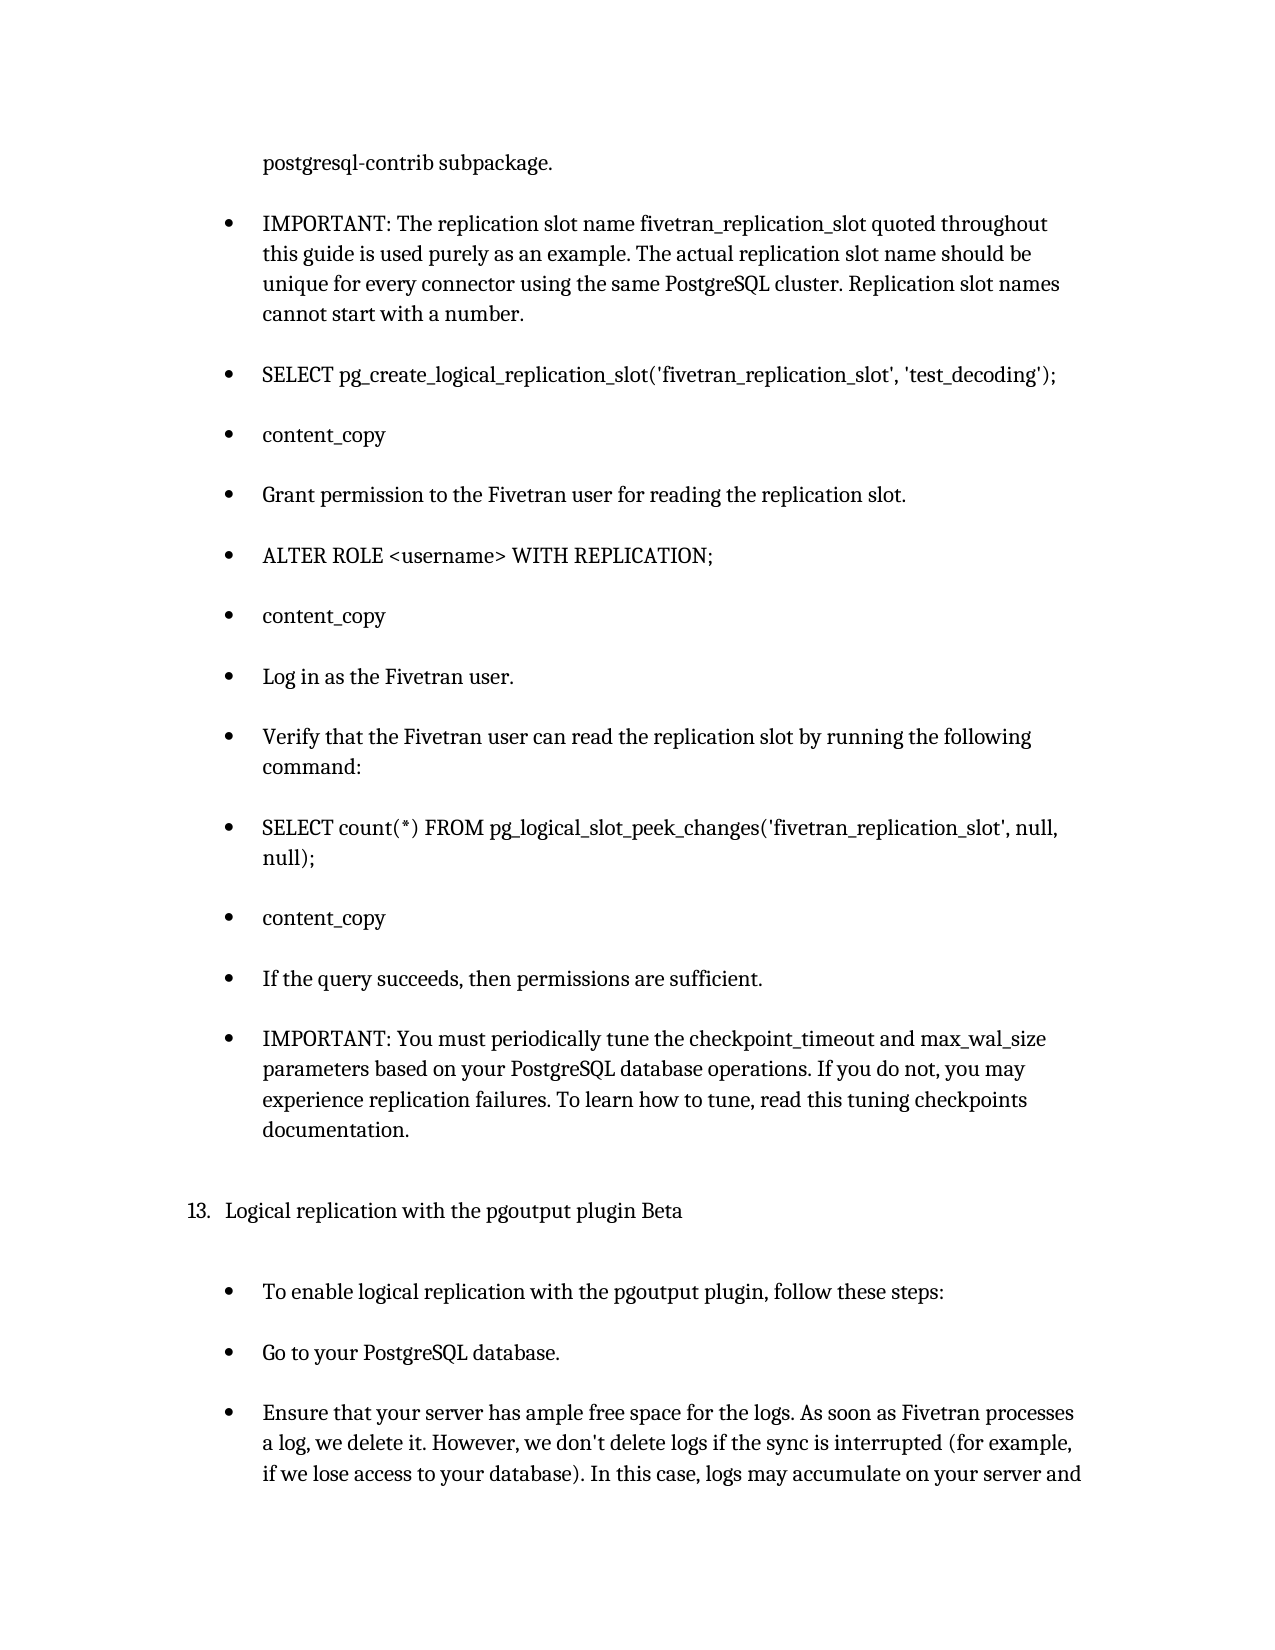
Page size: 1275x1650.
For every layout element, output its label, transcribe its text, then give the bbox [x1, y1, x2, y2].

list Log in as the Fivetran user. [225, 663, 1087, 720]
list SELECT count(*) FROM pg_logical_slot_peek_changes('fivetran_replication_slot', null, null); [225, 814, 1087, 901]
list IMPORTANT: You must periodically tune the checkpoint_timeout and max_wal_size parameters based on your PostgreSQL database operations. If you do not, you may experience replication failures. To learn how to tune, read this tuning checkpoints documentation. [225, 1026, 1087, 1173]
list IMPORTANT: The replication slot name fivetran_replication_slot quoted throughout this guide is used purely as an example. The actual replication slot name should be unique for every connector using the same PostgreSQL cluster. Replication slot names cannot start with a number. [225, 210, 1087, 358]
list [225, 150, 1087, 207]
list Go to your PostgreSQL database. [225, 1339, 1087, 1396]
list SELECT pg_create_logical_replication_slot('fivetran_replication_slot', 'test_decoding'); [225, 361, 1087, 418]
list To enable logical replication with the pgoutput plugin, follow these steps: [225, 1279, 1087, 1336]
list ALTER ROLE <username> WITH REPLICATION; [225, 543, 1087, 599]
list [225, 1400, 1087, 1487]
list Logical replication with the pgoutput plugin Beta [187, 1198, 1087, 1254]
list content_copy [225, 603, 1087, 660]
list content_copy [225, 422, 1087, 478]
list If the query succeeds, then permissions are sufficient. [225, 966, 1087, 1022]
list Verify that the Fivetran user can read the replication slot by running the following command: [225, 724, 1087, 811]
list content_copy [225, 905, 1087, 962]
list Grant permission to the Fivetran user for reading the replication slot. [225, 482, 1087, 539]
